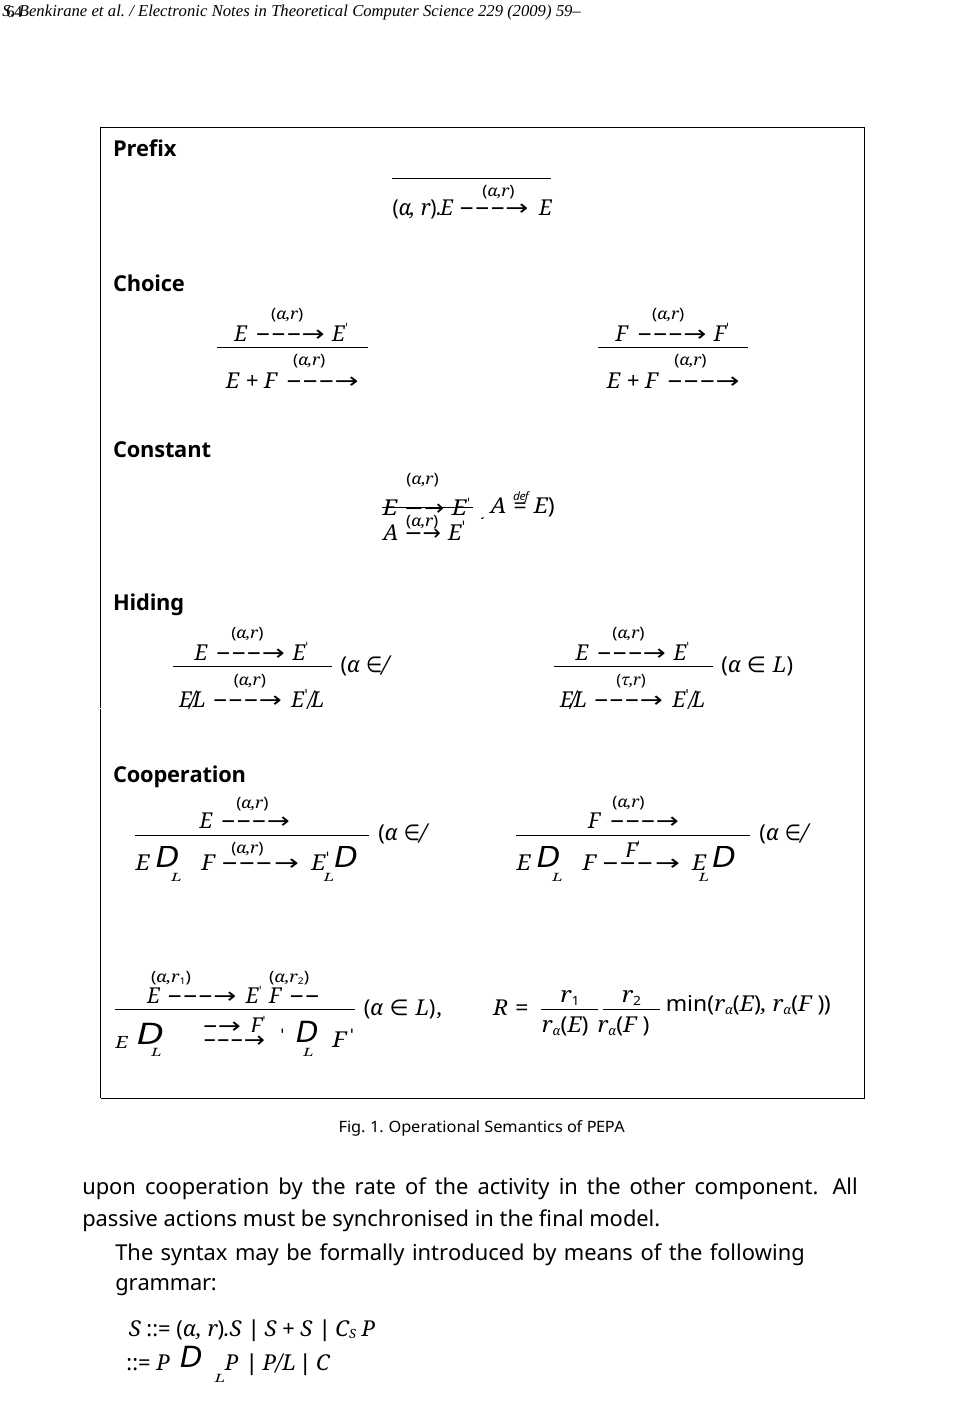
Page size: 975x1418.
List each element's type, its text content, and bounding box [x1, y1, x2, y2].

text upon cooperation by the rate of the activity in the other component. All passive actions must be synchronised in the final model. [82, 1171, 904, 1233]
text Fig. 1. Operational Semantics of PEPA [71, 1116, 892, 1137]
text The syntax may be formally introduced by means of the following grammar: [115, 1237, 904, 1297]
text S ::= (α, r).S | S + S | CS P ::= P D P | P/L | C [126, 1313, 378, 1377]
